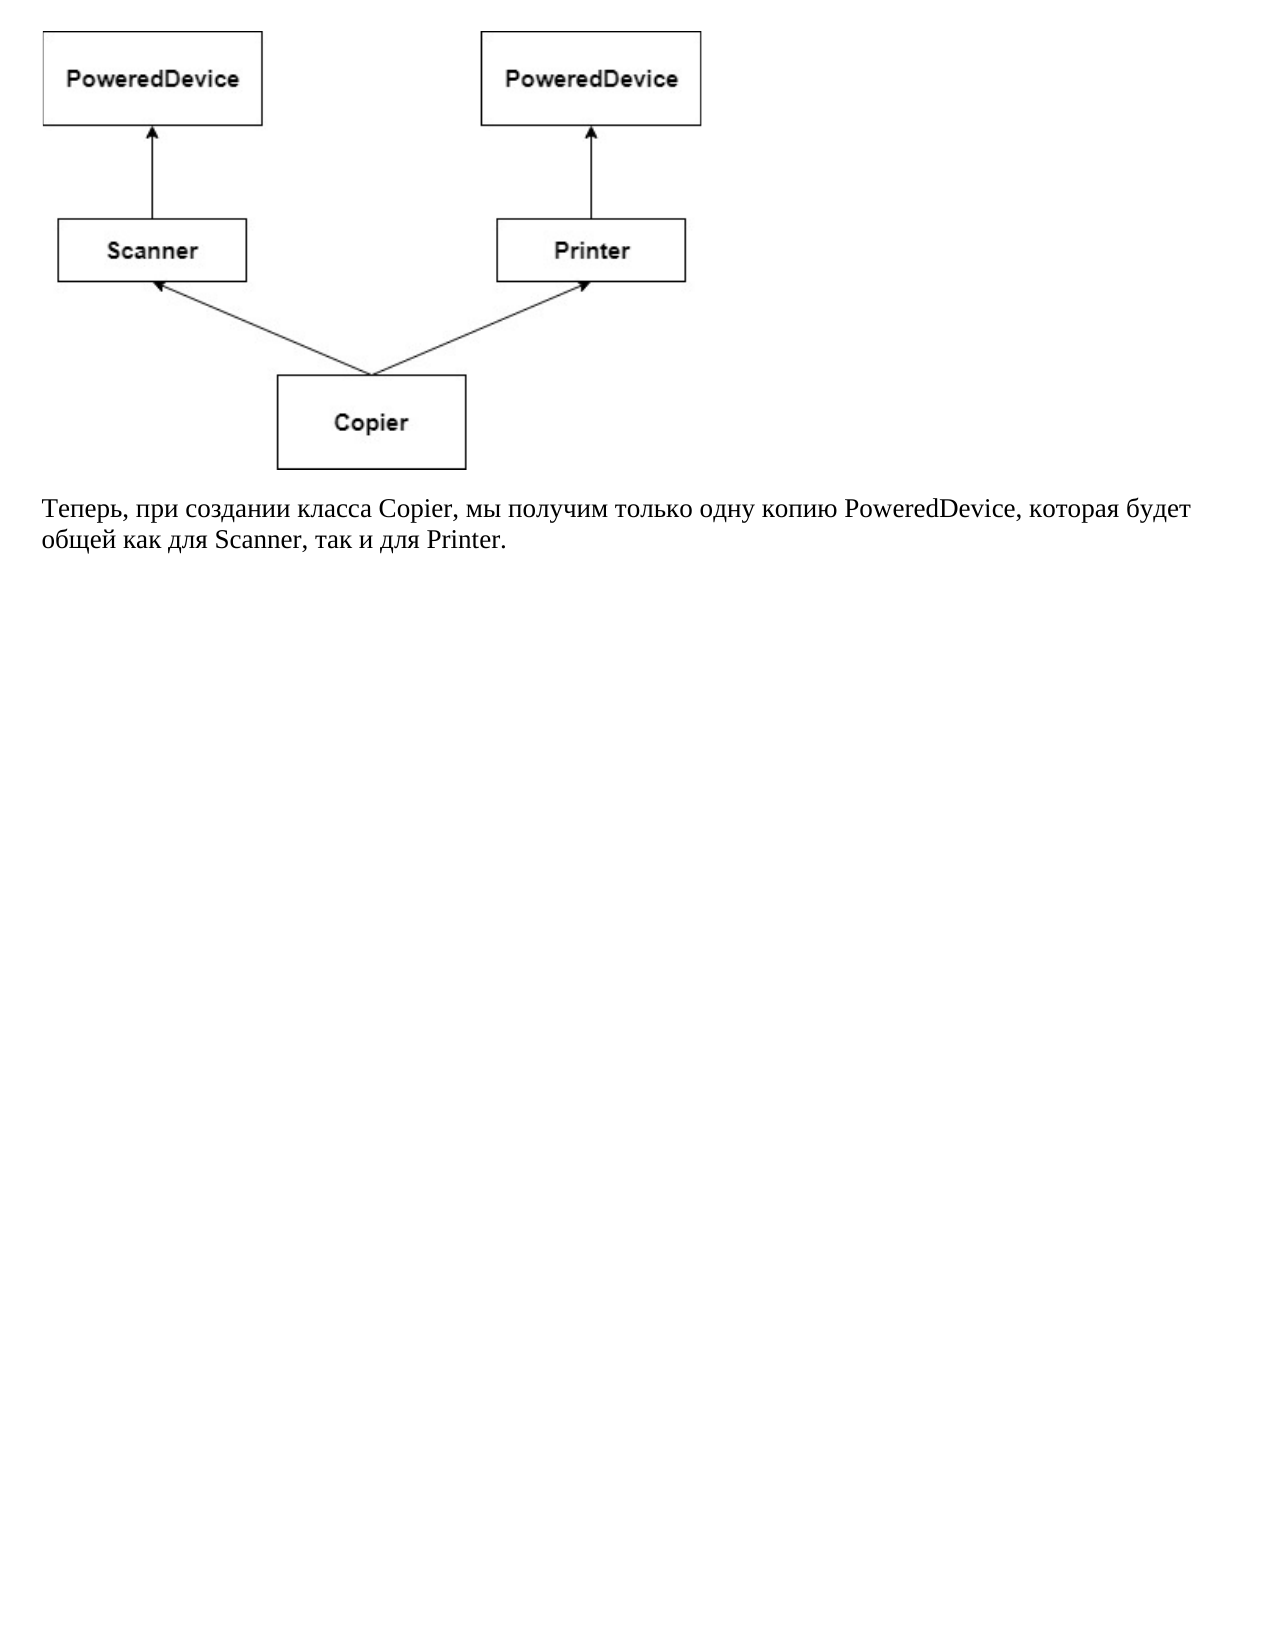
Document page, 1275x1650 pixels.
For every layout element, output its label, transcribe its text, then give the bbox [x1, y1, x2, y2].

text Теперь, при создании класса Copier, мы получим только одну копию PoweredDevice, которая будет общей как для Scanner, так и для Printer. [41, 492, 1240, 555]
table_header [41, 30, 1056, 492]
picture [42, 31, 702, 470]
